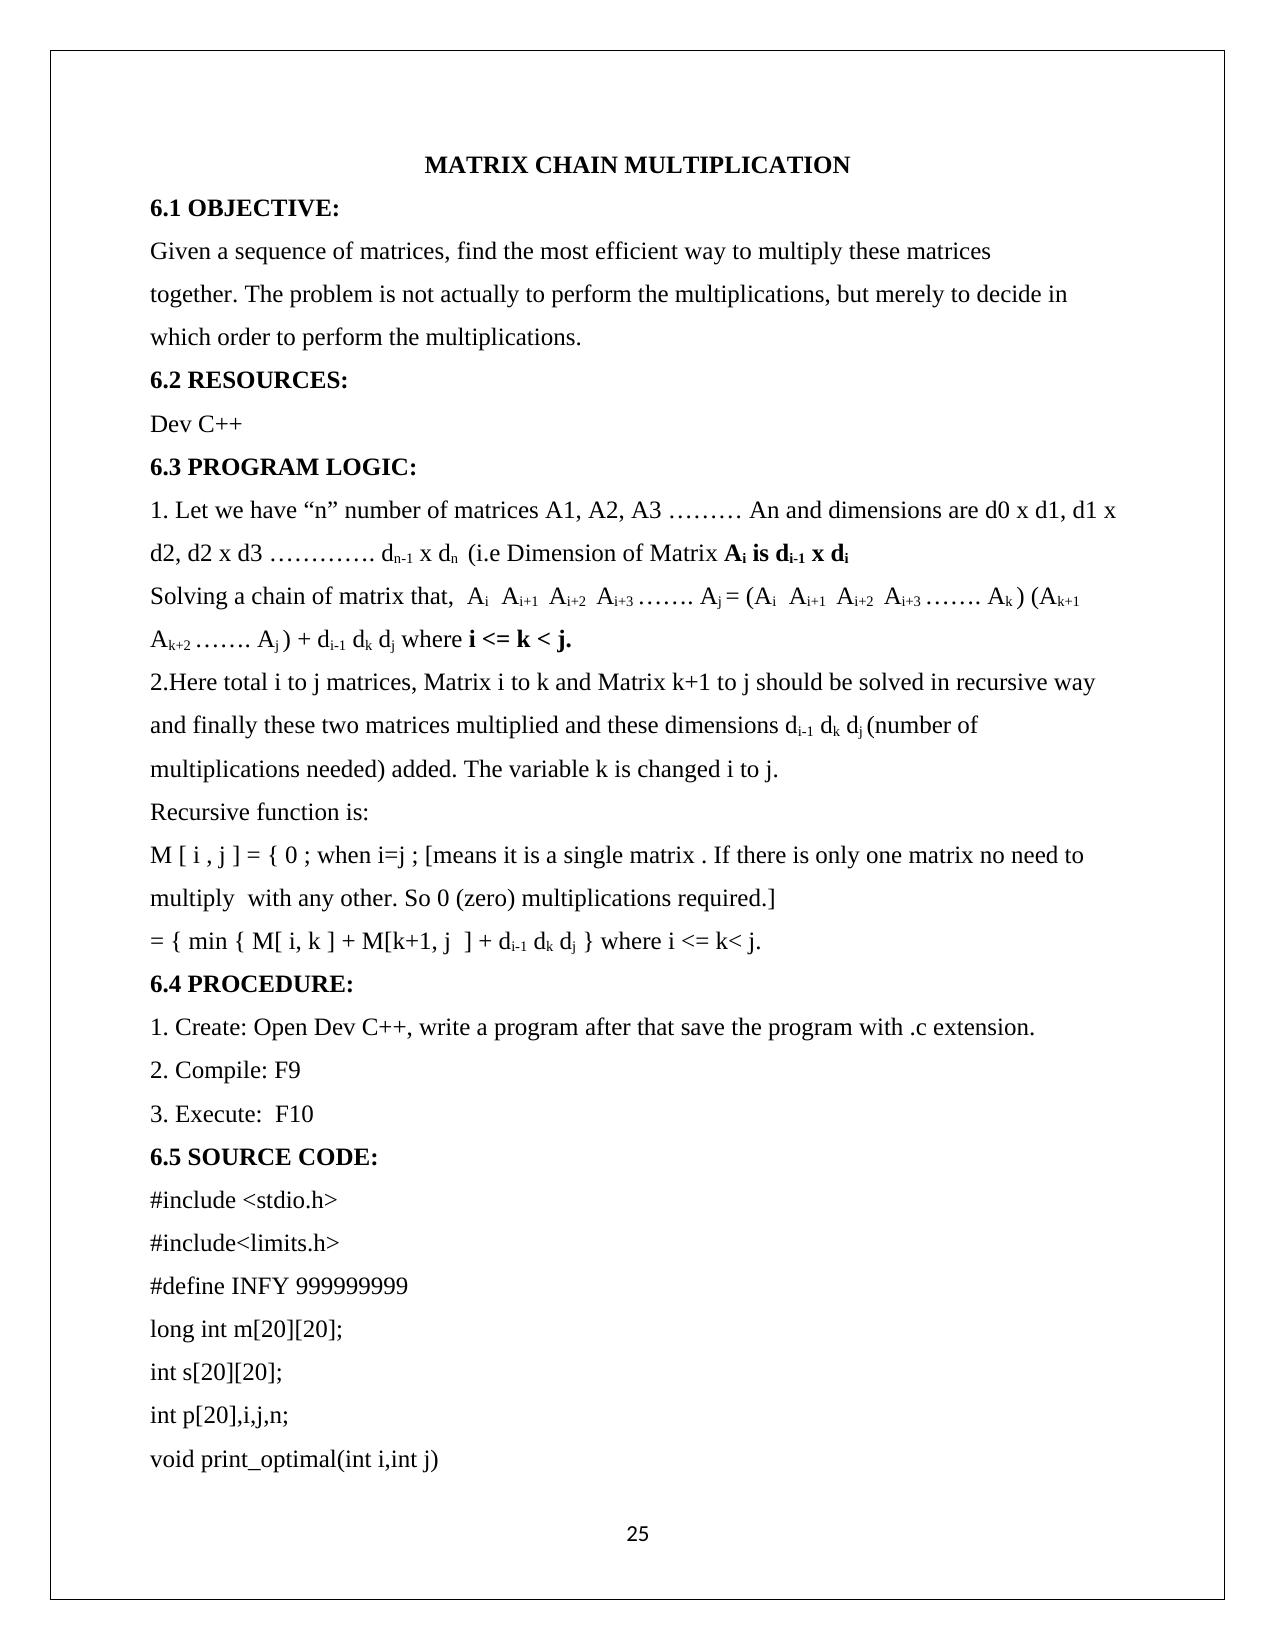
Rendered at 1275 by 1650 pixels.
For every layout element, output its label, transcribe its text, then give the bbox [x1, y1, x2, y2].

text 6.5 SOURCE CODE: [150, 1142, 1125, 1171]
text Given a sequence of matrices, find the most efficient way to multiply these matrices together. The problem is not actually to perform the multiplications, but merely to decide in which order to perform the multiplications. [150, 236, 1125, 351]
text 2.Here total i to j matrices, Matrix i to k and Matrix k+1 to j should be solved in recursive way and finally these two matrices multiplied and these dimensions di-1 dk dj (number of multiplications needed) added. The variable k is changed i to j. [150, 667, 1125, 782]
text = { min { M[ i, k ] + M[k+1, j ] + di-1 dk dj } where i <= k< j. [150, 926, 1125, 955]
text Dev C++ [150, 409, 1125, 437]
text Recursive function is: [150, 797, 1125, 826]
text MATRIX CHAIN MULTIPLICATION [150, 150, 1125, 179]
text 2. Compile: F9 [150, 1056, 1125, 1084]
text int p[20],i,j,n; [150, 1401, 1125, 1429]
text 1. Create: Open Dev C++, write a program after that save the program with .c extension. [150, 1012, 1125, 1041]
text void print_optimal(int i,int j) [150, 1444, 1125, 1472]
text long int m[20][20]; [150, 1314, 1125, 1343]
text #include<limits.h> [150, 1228, 1125, 1257]
text int s[20][20]; [150, 1357, 1125, 1386]
text 6.1 OBJECTIVE: [150, 193, 1125, 222]
text 3. Execute: F10 [150, 1099, 1125, 1127]
text 6.3 PROGRAM LOGIC: [150, 452, 1125, 481]
text #include <stdio.h> [150, 1185, 1125, 1214]
text M [ i , j ] = { 0 ; when i=j ; [means it is a single matrix . If there is only one matrix no need to multiply with any other. So 0 (zero) multiplications required.] [150, 840, 1125, 912]
text #define INFY 999999999 [150, 1271, 1125, 1300]
text 6.2 RESOURCES: [150, 366, 1125, 394]
text 1. Let we have “n” number of matrices A1, A2, A3 ……… An and dimensions are d0 x d1, d1 x d2, d2 x d3 …………. dn-1 x dn (i.e Dimension of Matrix Ai is di-1 x di [150, 495, 1125, 567]
text 6.4 PROCEDURE: [150, 969, 1125, 998]
text Solving a chain of matrix that, Ai Ai+1 Ai+2 Ai+3 ……. Aj = (Ai Ai+1 Ai+2 Ai+3 ……. Ak ) (Ak+1 Ak+2 ……. Aj ) + di-1 dk dj where i <= k < j. [150, 581, 1125, 653]
